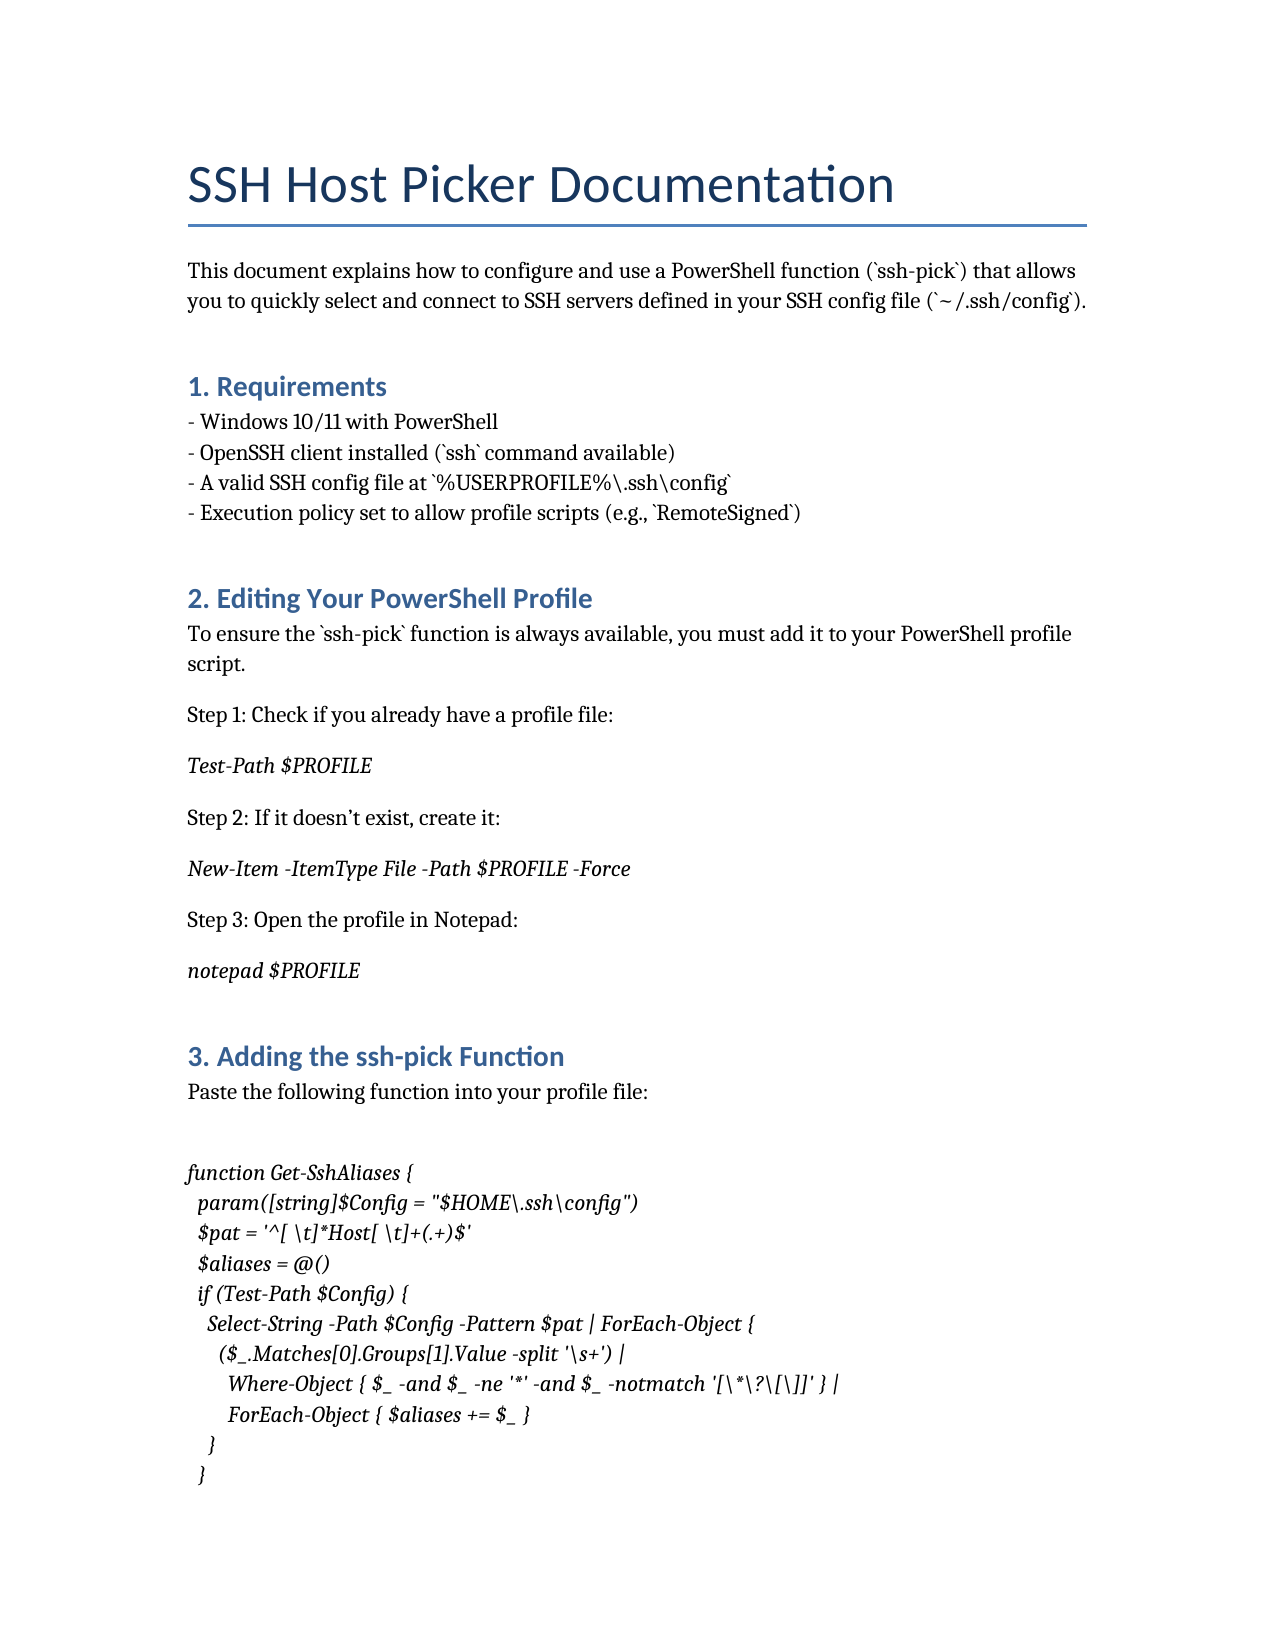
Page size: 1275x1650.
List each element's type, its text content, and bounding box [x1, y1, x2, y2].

subtitle 2. Editing Your PowerShell Profile [187, 580, 1087, 616]
text To ensure the `ssh-pick` function is always available, you must add it to your PowerShell profile script. [187, 621, 1087, 677]
text - Windows 10/11 with PowerShell - OpenSSH client installed (`ssh` command available) - A valid SSH config file at `%USERPROFILE%\.ssh\config` - Execution policy set to allow profile scripts (e.g., `RemoteSigned`) [187, 409, 1087, 526]
text This document explains how to configure and use a PowerShell function (`ssh-pick`) that allows you to quickly select and connect to SSH servers defined in your SSH config file (`~/.ssh/config`). [187, 258, 1087, 314]
text Step 1: Check if you already have a profile file: [187, 702, 1087, 728]
title SSH Host Picker Documentation [187, 150, 1087, 227]
text Step 3: Open the profile in Notepad: [187, 906, 1087, 933]
text Paste the following function into your profile file: [187, 1078, 1087, 1105]
text Step 2: If it doesn’t exist, create it: [187, 804, 1087, 831]
text New-Item -ItemType File -Path $PROFILE -Force [187, 855, 1087, 882]
subtitle 3. Adding the ssh-pick Function [187, 1038, 1087, 1073]
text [187, 1129, 1087, 1488]
text notepad $PROFILE [187, 957, 1087, 984]
subtitle 1. Requirements [187, 368, 1087, 404]
text Test-Path $PROFILE [187, 753, 1087, 779]
